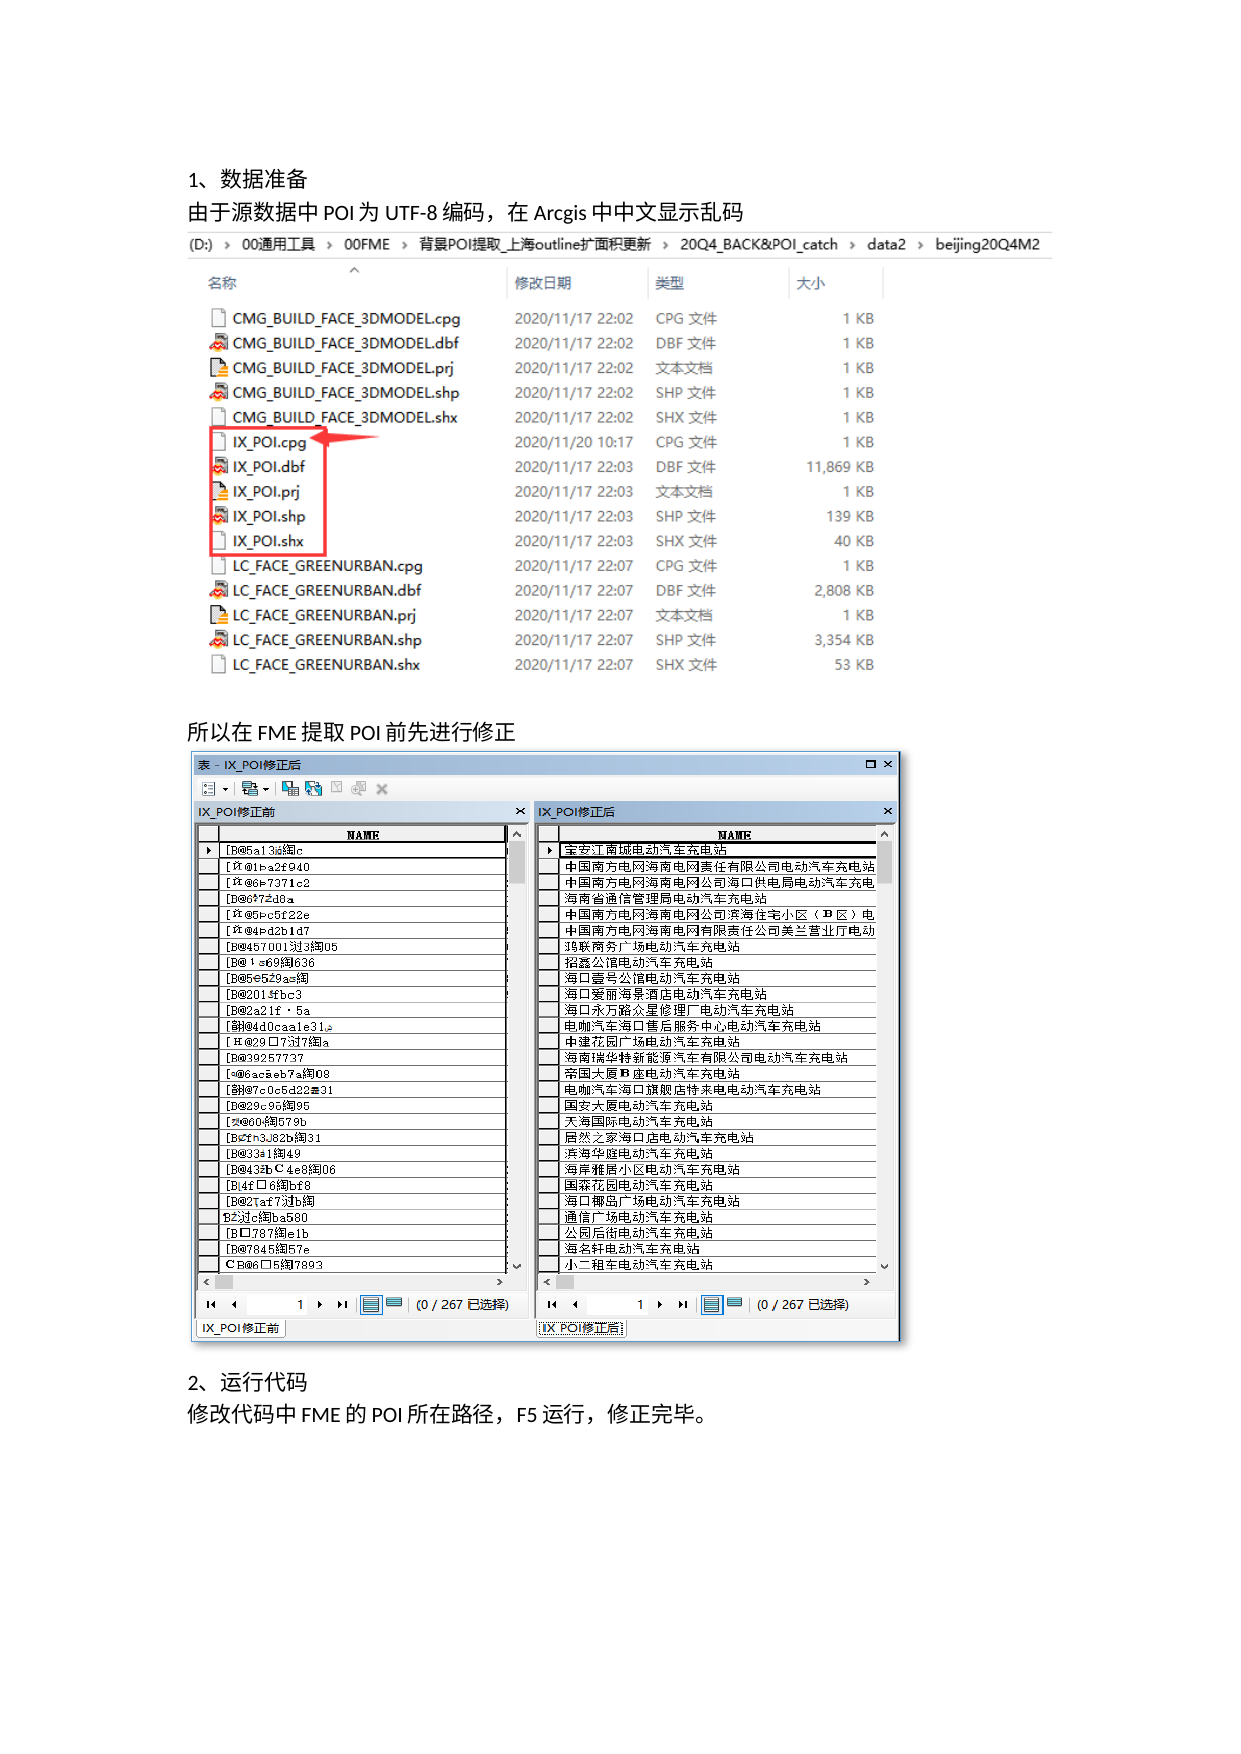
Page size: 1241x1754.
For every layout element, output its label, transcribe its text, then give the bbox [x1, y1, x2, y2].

text 所以在FME提取POI前先进行修正 [187, 714, 1053, 747]
text 2、运行代码 [187, 1364, 1053, 1397]
text 修改代码中FME的POI所在路径，F5运行，修正完毕。 [187, 1397, 1053, 1429]
picture [187, 227, 1053, 677]
text 1、数据准备 [187, 162, 1053, 194]
text 由于源数据中POI为UTF-8编码，在Arcgis中中文显示乱码 [187, 194, 1053, 227]
picture [192, 752, 900, 1341]
